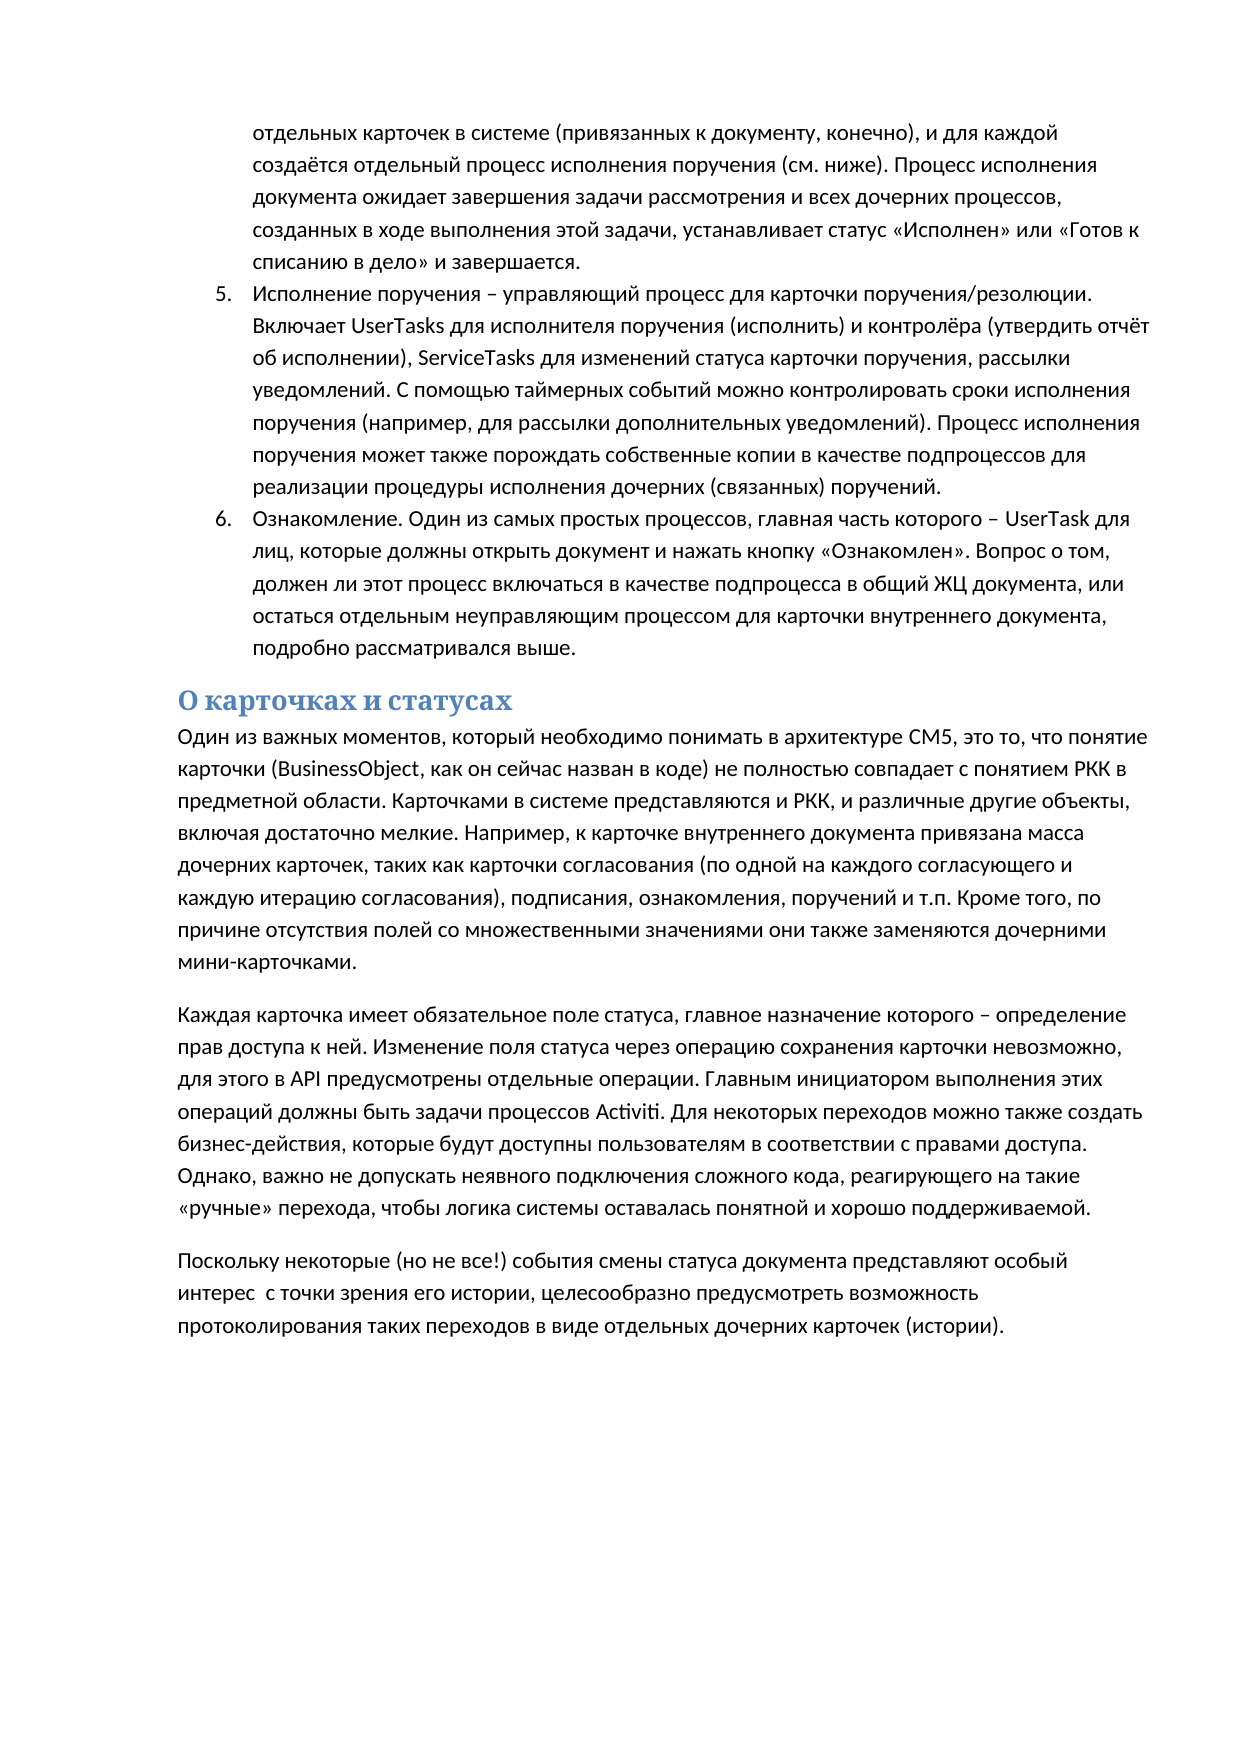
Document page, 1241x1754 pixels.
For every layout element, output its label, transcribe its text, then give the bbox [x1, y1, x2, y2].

list Ознакомление. Один из самых простых процессов, главная часть которого – UserTask для лиц, которые должны открыть документ и нажать кнопку «Ознакомлен». Вопрос о том, должен ли этот процесс включаться в качестве подпроцесса в общий ЖЦ документа, или остаться отдельным неуправляющим процессом для карточки внутреннего документа, подробно рассматривался выше. [215, 504, 1152, 661]
text Поскольку некоторые (но не все!) события смены статуса документа представляют особый интерес с точки зрения его истории, целесообразно предусмотреть возможность протоколирования таких переходов в виде отдельных дочерних карточек (истории). [177, 1246, 1152, 1339]
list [215, 118, 1152, 275]
text Каждая карточка имеет обязательное поле статуса, главное назначение которого – определение прав доступа к ней. Изменение поля статуса через операцию сохранения карточки невозможно, для этого в API предусмотрены отдельные операции. Главным инициатором выполнения этих операций должны быть задачи процессов Activiti. Для некоторых переходов можно также создать бизнес-действия, которые будут доступны пользователям в соответствии с правами доступа. Однако, важно не допускать неявного подключения сложного кода, реагирующего на такие «ручные» перехода, чтобы логика системы оставалась понятной и хорошо поддерживаемой. [177, 1000, 1152, 1221]
list Исполнение поручения – управляющий процесс для карточки поручения/резолюции. Включает UserTasks для исполнителя поручения (исполнить) и контролёра (утвердить отчёт об исполнении), ServiceTasks для изменений статуса карточки поручения, рассылки уведомлений. С помощью таймерных событий можно контролировать сроки исполнения поручения (например, для рассылки дополнительных уведомлений). Процесс исполнения поручения может также порождать собственные копии в качестве подпроцессов для реализации процедуры исполнения дочерних (связанных) поручений. [215, 279, 1152, 500]
subtitle О карточках и статусах [177, 686, 1152, 717]
text Один из важных моментов, который необходимо понимать в архитектуре CM5, это то, что понятие карточки (BusinessObject, как он сейчас назван в коде) не полностью совпадает с понятием РКК в предметной области. Карточками в системе представляются и РКК, и различные другие объекты, включая достаточно мелкие. Например, к карточке внутреннего документа привязана масса дочерних карточек, таких как карточки согласования (по одной на каждого согласующего и каждую итерацию согласования), подписания, ознакомления, поручений и т.п. Кроме того, по причине отсутствия полей со множественными значениями они также заменяются дочерними мини-карточками. [177, 722, 1152, 975]
